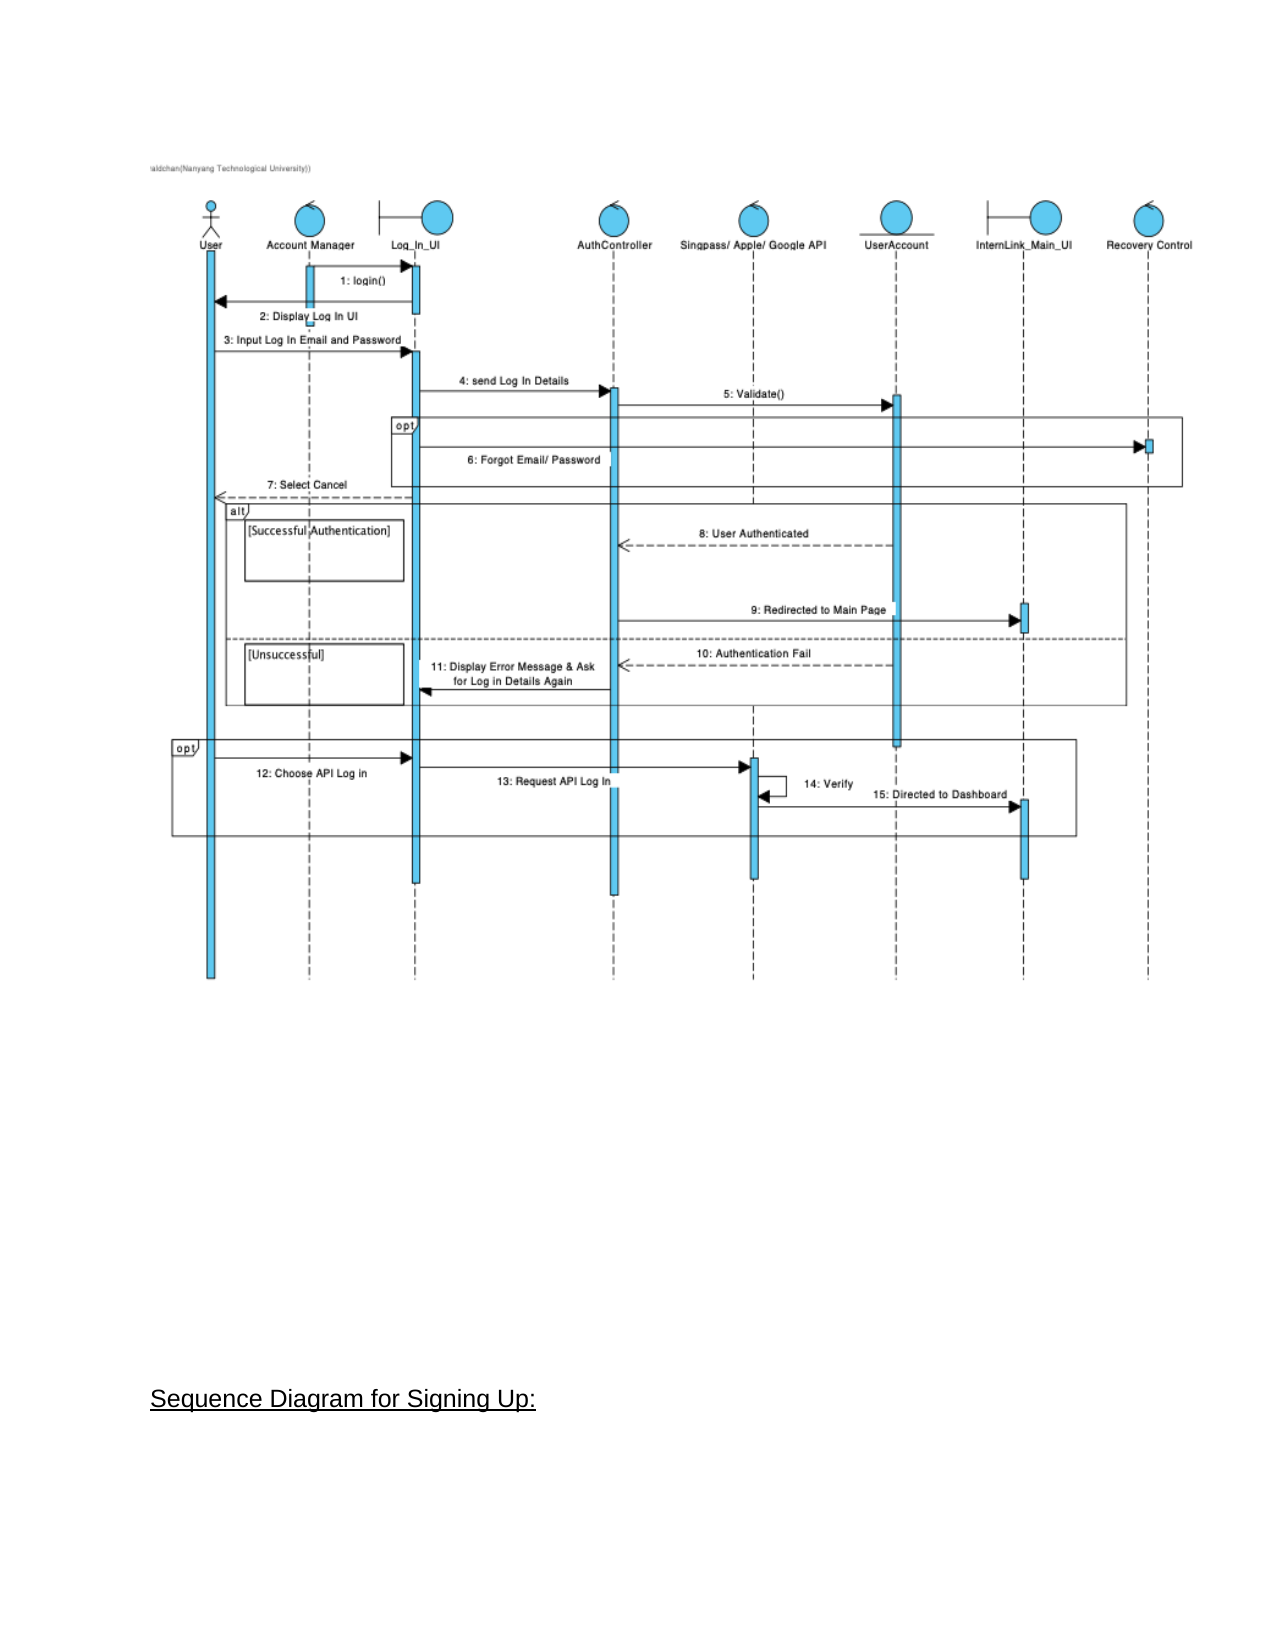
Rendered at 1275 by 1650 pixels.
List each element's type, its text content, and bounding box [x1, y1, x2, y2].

text Sequence Diagram for Signing Up: [150, 1384, 1125, 1413]
picture [150, 150, 1210, 985]
